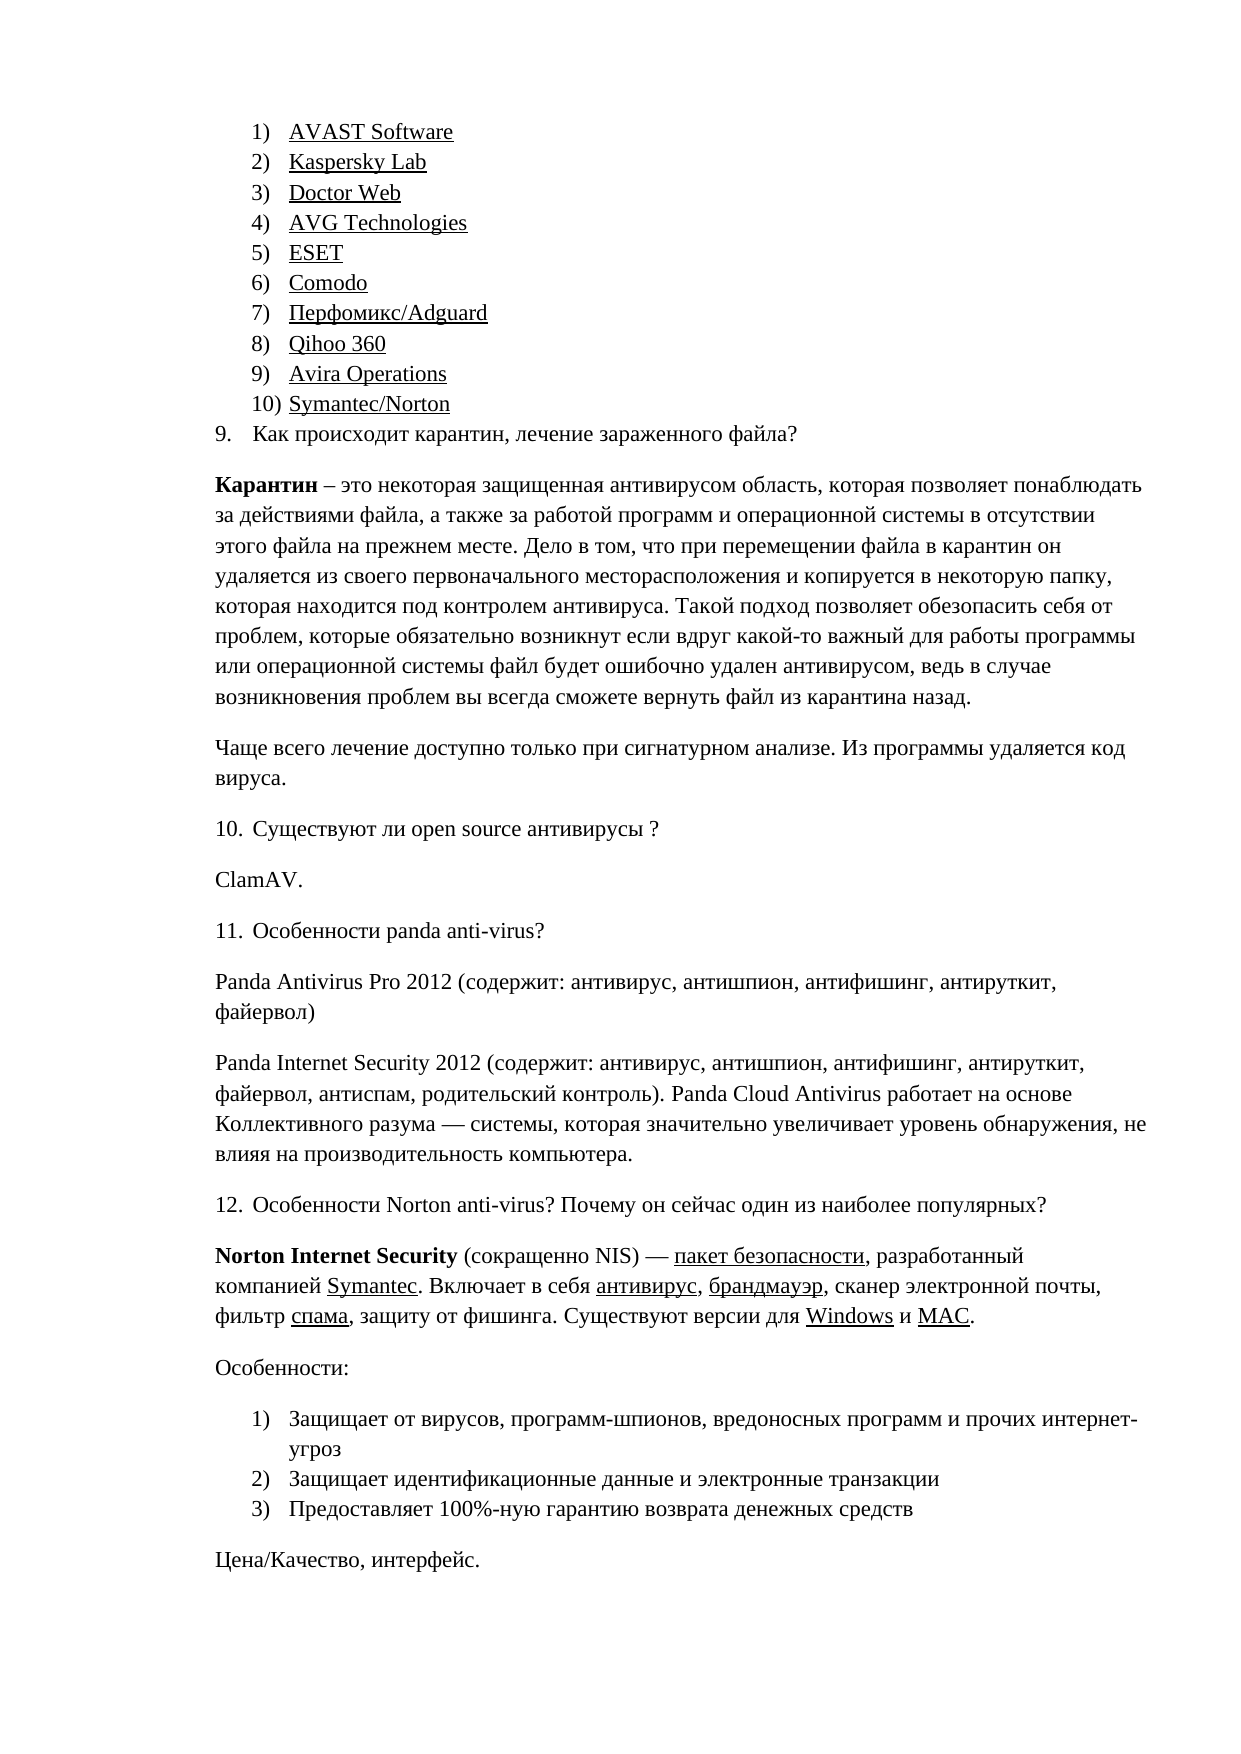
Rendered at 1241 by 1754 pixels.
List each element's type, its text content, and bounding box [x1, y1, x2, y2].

text Чаще всего лечение доступно только при сигнатурном анализе. Из программы удаляется код вируса. [215, 734, 1152, 790]
list Существуют ли open source антивирусы ? [215, 815, 1152, 841]
list Doctor Web [251, 178, 1152, 205]
list Перфомикс/Adguard [251, 299, 1152, 326]
list Kaspersky Lab [251, 148, 1152, 175]
list Avira Operations [251, 360, 1152, 386]
list Qihoo 360 [251, 329, 1152, 356]
list Особенности panda anti-virus? [215, 917, 1152, 943]
text ClamAV. [215, 866, 1152, 892]
text Особенности: [215, 1353, 1152, 1380]
text Карантин – это некоторая защищенная антивирусом область, которая позволяет понаблюдать за действиями файла, а также за работой программ и операционной системы в отсутствии этого файла на прежнем месте. Дело в том, что при перемещении файла в карантин он удаляется из своего первоначального месторасположения и копируется в некоторую папку, которая находится под контролем антивируса. Такой подход позволяет обезопасить себя от проблем, которые обязательно возникнут если вдруг какой-то важный для работы программы или операционной системы файл будет ошибочно удален антивирусом, ведь в случае возникновения проблем вы всегда сможете вернуть файл из карантина назад. [215, 471, 1152, 709]
list Защищает от вирусов, программ-шпионов, вредоносных программ и прочих интернет-угроз [251, 1404, 1152, 1461]
text Цена/Качество, интерфейс. [215, 1546, 1152, 1573]
list AVAST Software [251, 118, 1152, 144]
text Panda Internet Security 2012 (содержит: антивирус, антишпион, антифишинг, антируткит, файервол, антиспам, родительский контроль). Panda Cloud Antivirus работает на основе Коллективного разума — системы, которая значительно увеличивает уровень обнаружения, не влияя на производительность компьютера. [215, 1049, 1152, 1166]
list AVG Technologies [251, 209, 1152, 235]
list Как происходит карантин, лечение зараженного файла? [215, 420, 1152, 447]
list Особенности Norton anti-virus? Почему он сейчас один из наиболее популярных? [215, 1191, 1152, 1217]
text Norton Internet Security (сокращенно NIS) — пакет безопасности, разработанный компанией Symantec. Включает в себя антивирус, брандмауэр, сканер электронной почты, фильтр спама, защиту от фишинга. Существуют версии для Windows и MAC. [215, 1242, 1152, 1329]
list Symantec/Norton [251, 390, 1152, 416]
text Panda Antivirus Pro 2012 (содержит: антивирус, антишпион, антифишинг, антируткит, файервол) [215, 968, 1152, 1025]
list Comodo [251, 269, 1152, 296]
list ESET [251, 239, 1152, 265]
list Защищает идентификационные данные и электронные транзакции [251, 1465, 1152, 1491]
list Предоставляет 100%-ную гарантию возврата денежных средств [251, 1495, 1152, 1522]
